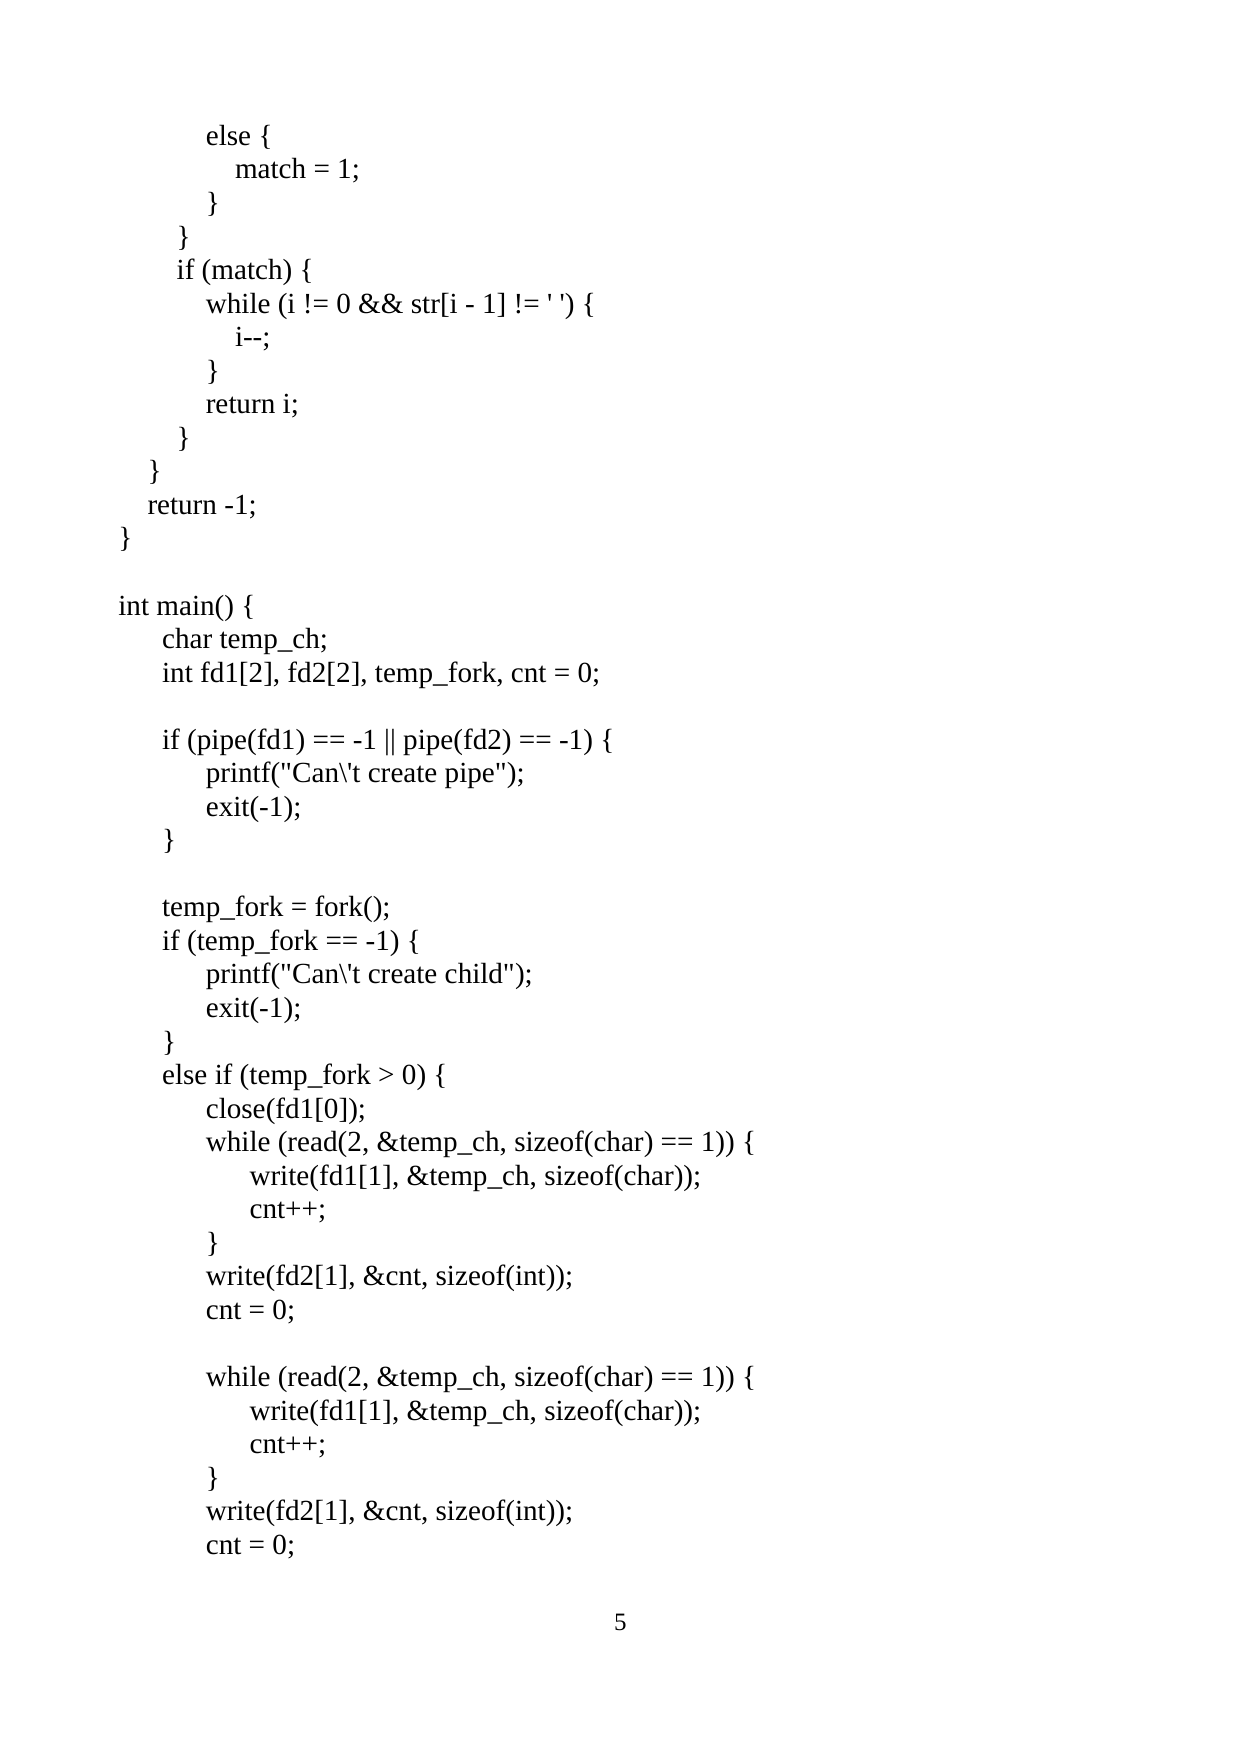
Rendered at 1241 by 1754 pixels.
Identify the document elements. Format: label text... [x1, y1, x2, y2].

text } [118, 521, 1122, 554]
text cnt = 0; [118, 1292, 1122, 1326]
text else if (temp_fork > 0) { [118, 1057, 1122, 1091]
text int fd1[2], fd2[2], temp_fork, cnt = 0; [118, 655, 1122, 688]
text } [118, 453, 1122, 487]
text } [118, 353, 1122, 386]
text write(fd2[1], &cnt, sizeof(int)); [118, 1493, 1122, 1527]
text write(fd1[1], &temp_ch, sizeof(char)); [118, 1158, 1122, 1191]
text i--; [118, 319, 1122, 353]
text cnt++; [118, 1191, 1122, 1225]
text } [118, 185, 1122, 219]
text } [118, 420, 1122, 453]
text else { [118, 118, 1122, 152]
text write(fd1[1], &temp_ch, sizeof(char)); [118, 1393, 1122, 1426]
text printf("Can\'t create child"); [118, 957, 1122, 990]
text temp_fork = fork(); [118, 889, 1122, 923]
text write(fd2[1], &cnt, sizeof(int)); [118, 1258, 1122, 1292]
text int main() { [118, 588, 1122, 621]
text match = 1; [118, 152, 1122, 185]
text } [118, 1225, 1122, 1258]
text exit(-1); [118, 990, 1122, 1024]
text } [118, 1460, 1122, 1493]
text printf("Can\'t create pipe"); [118, 755, 1122, 789]
text return -1; [118, 487, 1122, 521]
text cnt = 0; [118, 1527, 1122, 1560]
text close(fd1[0]); [118, 1091, 1122, 1124]
text exit(-1); [118, 789, 1122, 822]
text if (pipe(fd1) == -1 || pipe(fd2) == -1) { [118, 722, 1122, 755]
text while (read(2, &temp_ch, sizeof(char) == 1)) { [118, 1359, 1122, 1393]
text char temp_ch; [118, 621, 1122, 655]
text while (i != 0 && str[i - 1] != ' ') { [118, 286, 1122, 319]
text if (temp_fork == -1) { [118, 923, 1122, 957]
text } [118, 219, 1122, 252]
text if (match) { [118, 252, 1122, 286]
text while (read(2, &temp_ch, sizeof(char) == 1)) { [118, 1124, 1122, 1158]
text return i; [118, 386, 1122, 420]
text } [118, 822, 1122, 856]
text } [118, 1024, 1122, 1057]
text cnt++; [118, 1426, 1122, 1460]
